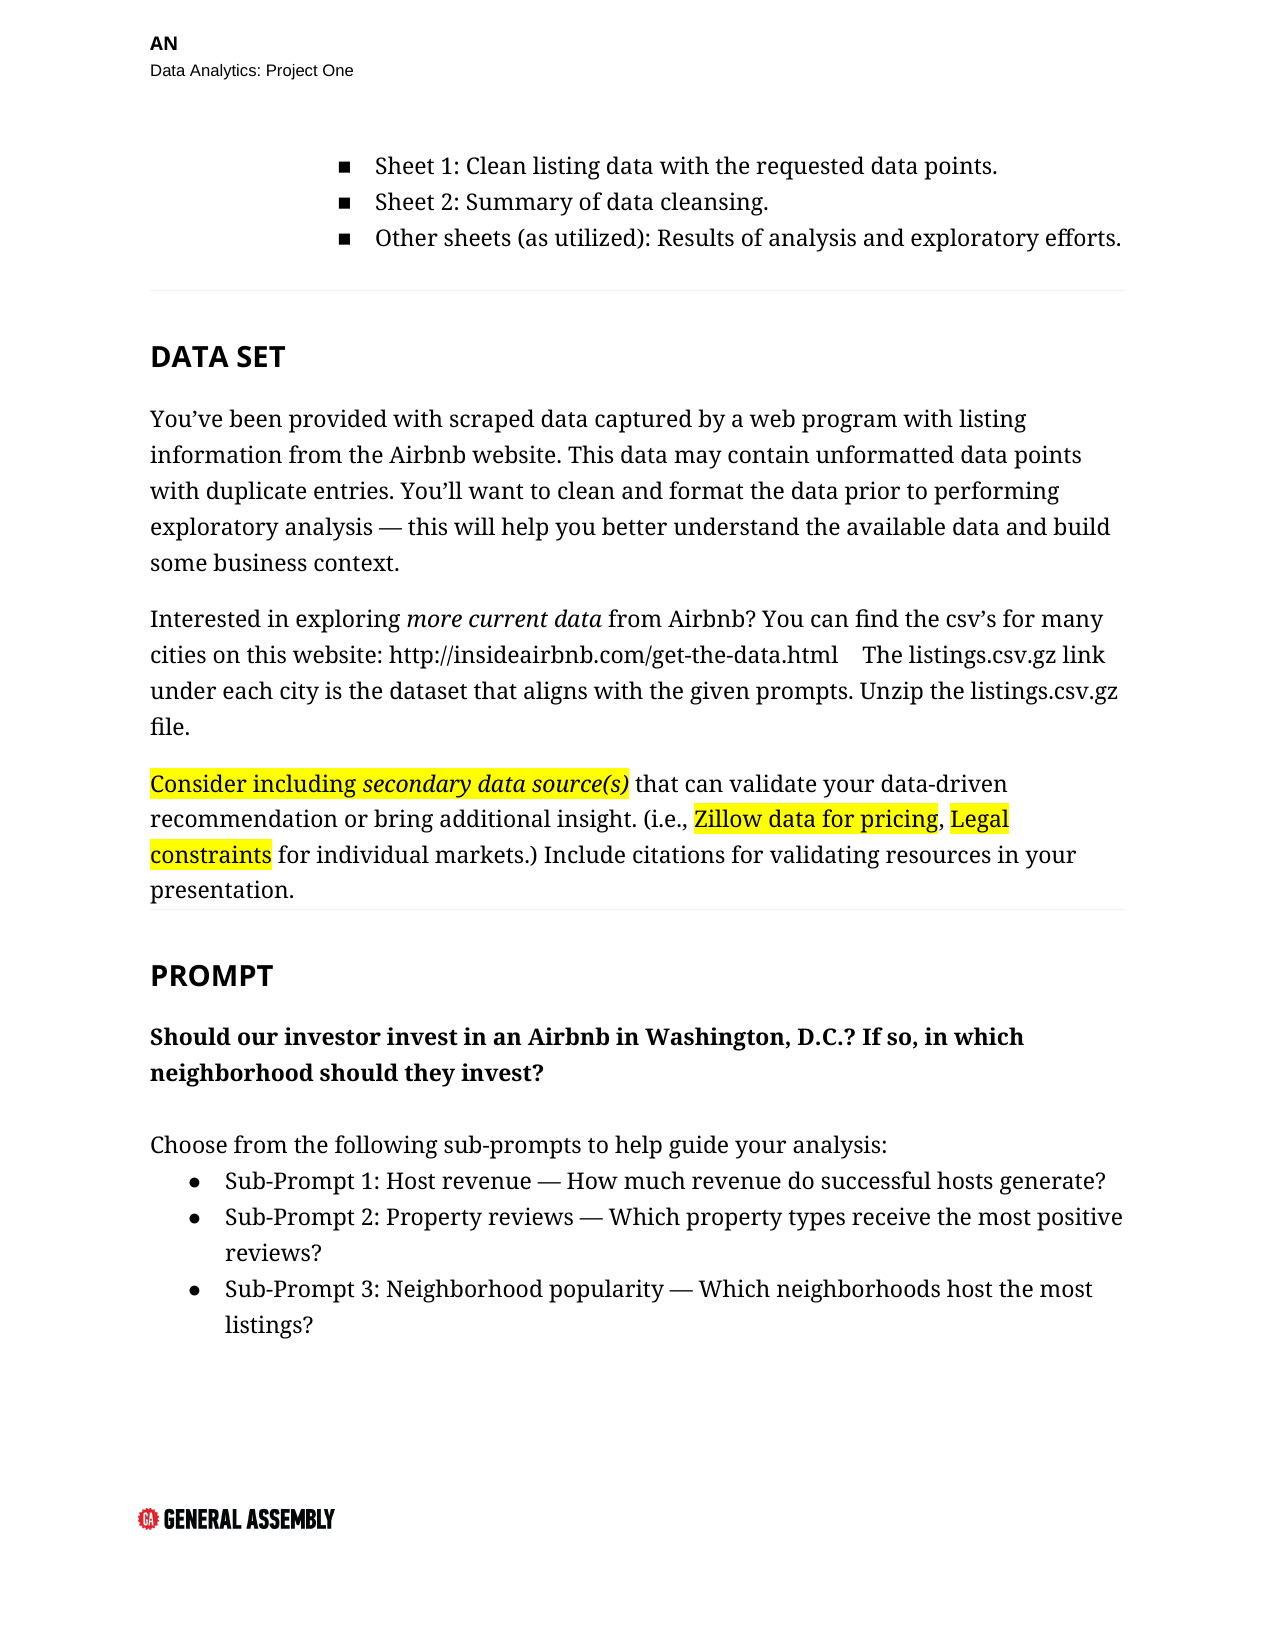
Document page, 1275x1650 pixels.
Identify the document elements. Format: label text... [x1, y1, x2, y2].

list Sheet 2: Summary of data cleansing. [337, 186, 1125, 217]
text Choose from the following sub-prompts to help guide your analysis: [150, 1129, 1125, 1160]
text Interested in exploring more current data from Airbnb? You can find the csv’s for many cities on this website: http://insideairbnb.com/get-the-data.html The listings.csv.gz link under each city is the dataset that aligns with the given prompts. Unzip the listings.csv.gz file. [150, 603, 1125, 742]
list Sub-Prompt 2: Property reviews — Which property types receive the most positive reviews? [187, 1201, 1125, 1268]
list Sub-Prompt 3: Neighborhood popularity — Which neighborhoods host the most listings? [187, 1273, 1125, 1340]
list Other sheets (as utilized): Results of analysis and exploratory efforts. [337, 222, 1125, 253]
list Sheet 1: Clean listing data with the requested data points. [337, 150, 1125, 181]
list Sub-Prompt 1: Host revenue — How much revenue do successful hosts generate? [187, 1165, 1125, 1196]
text PROMPT [150, 910, 1125, 994]
text DATA SET [150, 291, 1125, 376]
text You’ve been provided with scraped data captured by a web program with listing information from the Airbnb website. This data may contain unformatted data points with duplicate entries. You’ll want to clean and format the data prior to performing exploratory analysis — this will help you better understand the available data and build some business context. [150, 403, 1125, 578]
text Consider including secondary data source(s) that can validate your data-driven recommendation or bring additional insight. (i.e., Zillow data for pricing, Legal constraints for individual markets.) Include citations for validating resources in your presentation. [150, 768, 1116, 905]
picture [131, 1499, 343, 1538]
text Should our investor invest in an Airbnb in Washington, D.C.? If so, in which neighborhood should they invest? [150, 1021, 1125, 1088]
